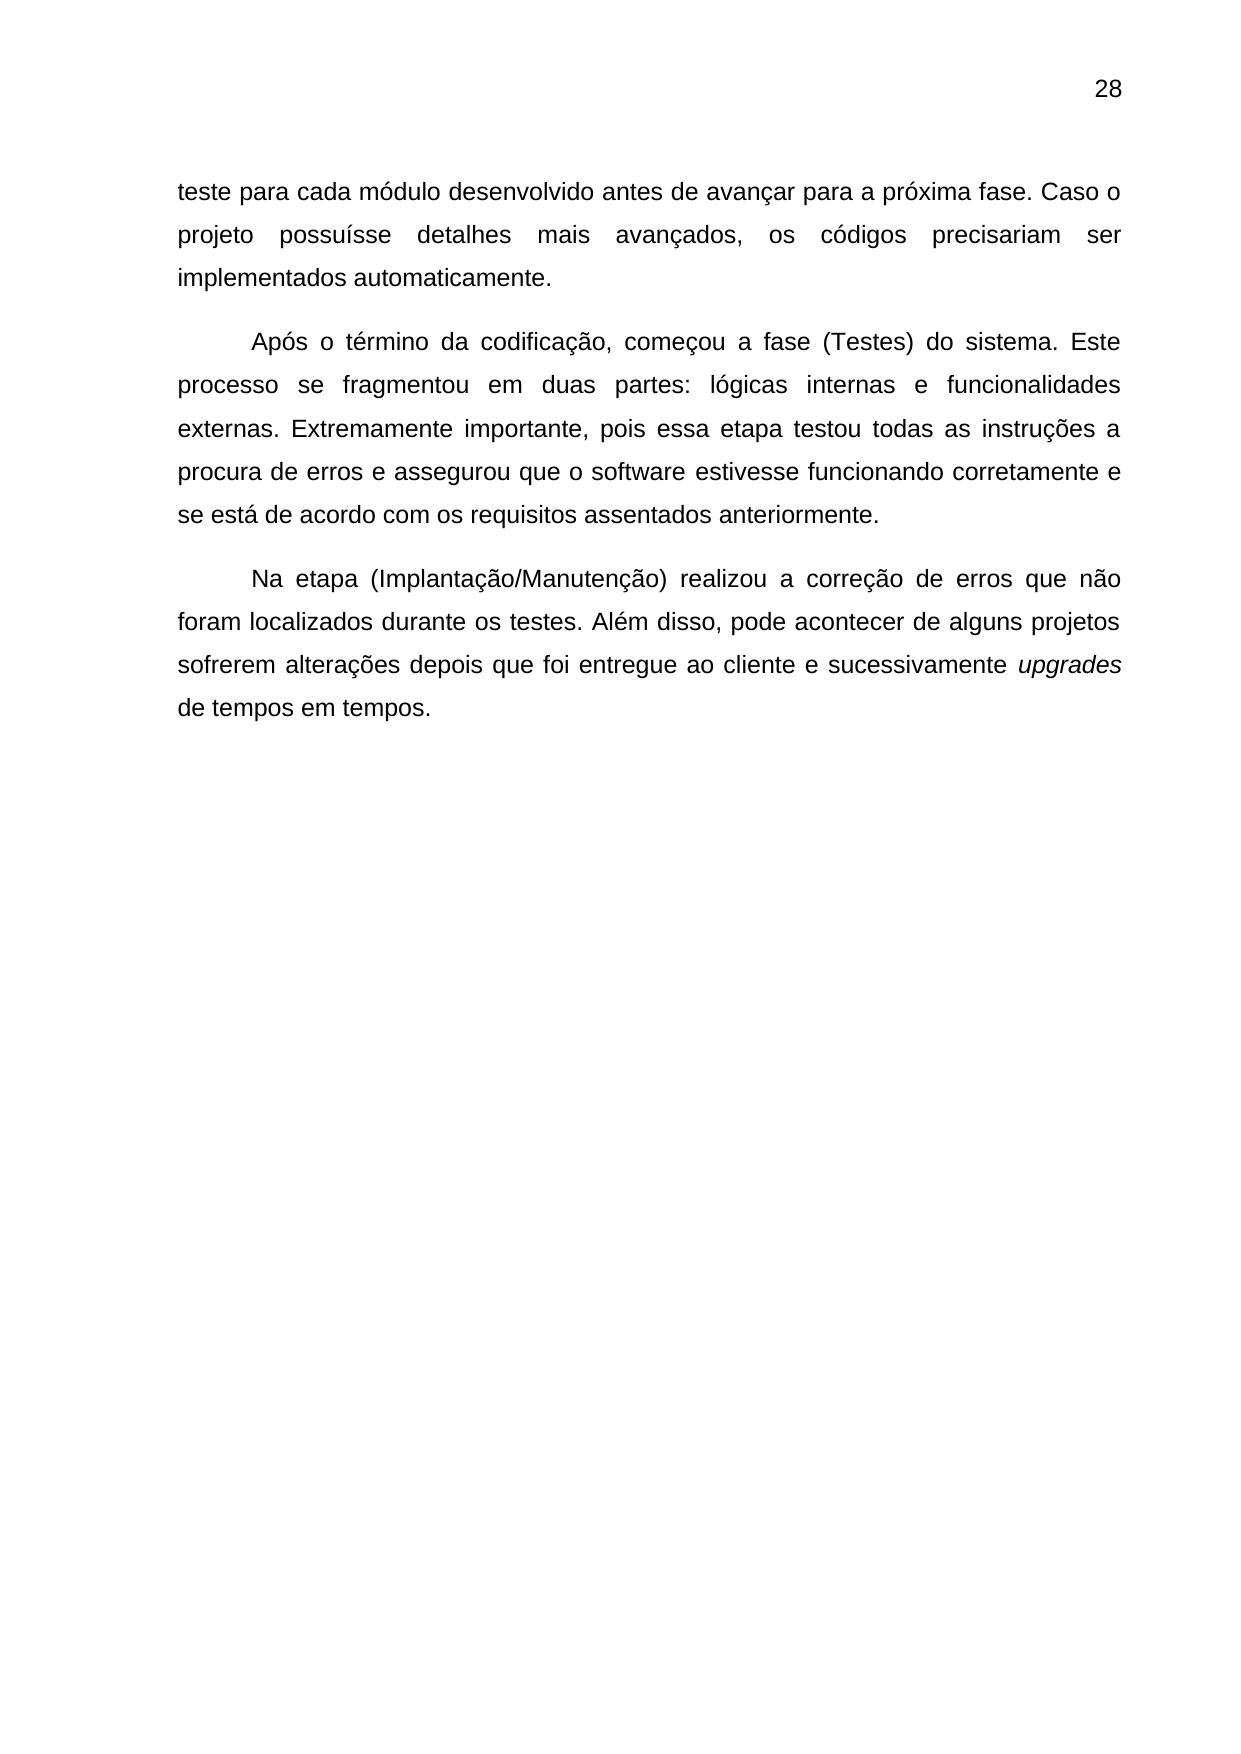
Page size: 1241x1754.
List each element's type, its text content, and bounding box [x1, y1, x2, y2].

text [177, 177, 1122, 292]
text Após o término da codificação, começou a fase (Testes) do sistema. Este processo se fragmentou em duas partes: lógicas internas e funcionalidades externas. Extremamente importante, pois essa etapa testou todas as instruções a procura de erros e assegurou que o software estivesse funcionando corretamente e se está de acordo com os requisitos assentados anteriormente. [177, 327, 1122, 529]
text Na etapa (Implantação/Manutenção) realizou a correção de erros que não foram localizados durante os testes. Além disso, pode acontecer de alguns projetos sofrerem alterações depois que foi entregue ao cliente e sucessivamente upgrades de tempos em tempos. [177, 564, 1122, 722]
